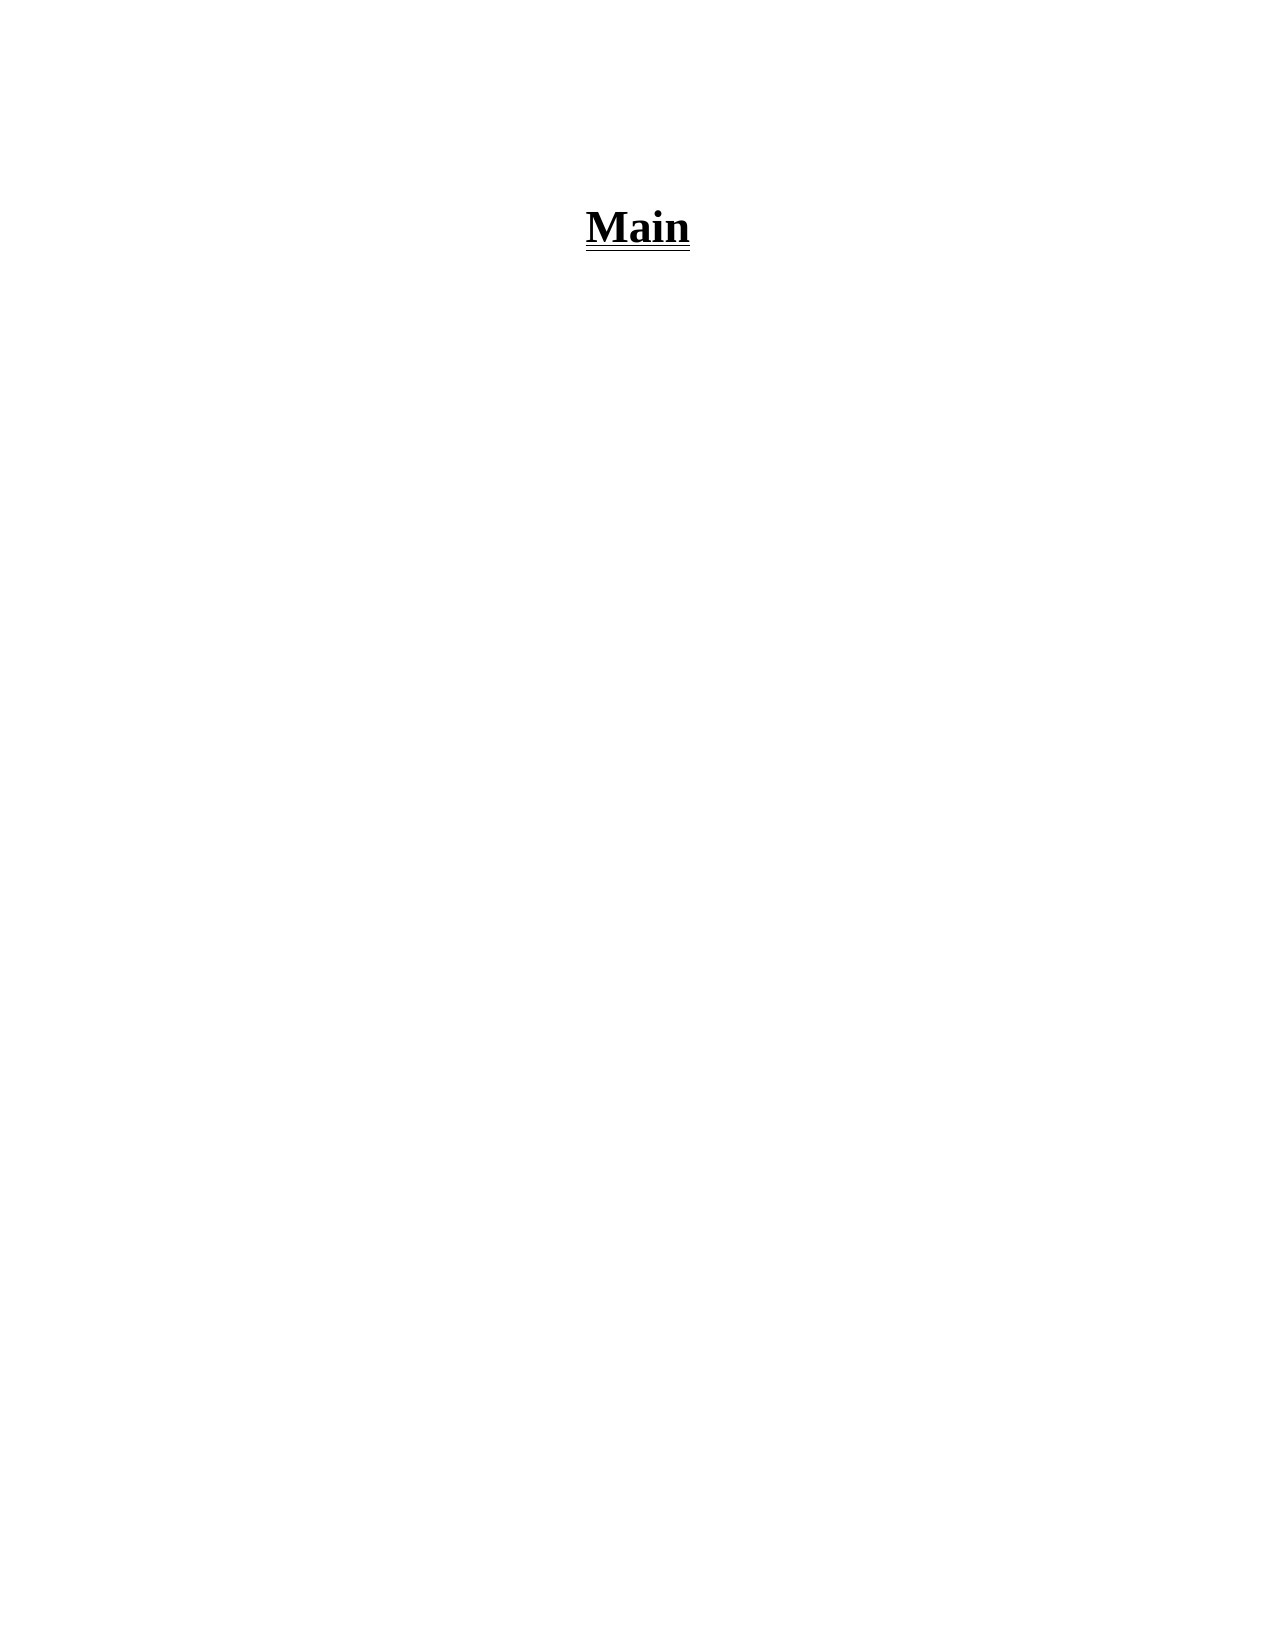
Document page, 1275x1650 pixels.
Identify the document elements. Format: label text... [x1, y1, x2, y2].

subtitle Main [150, 200, 1125, 253]
